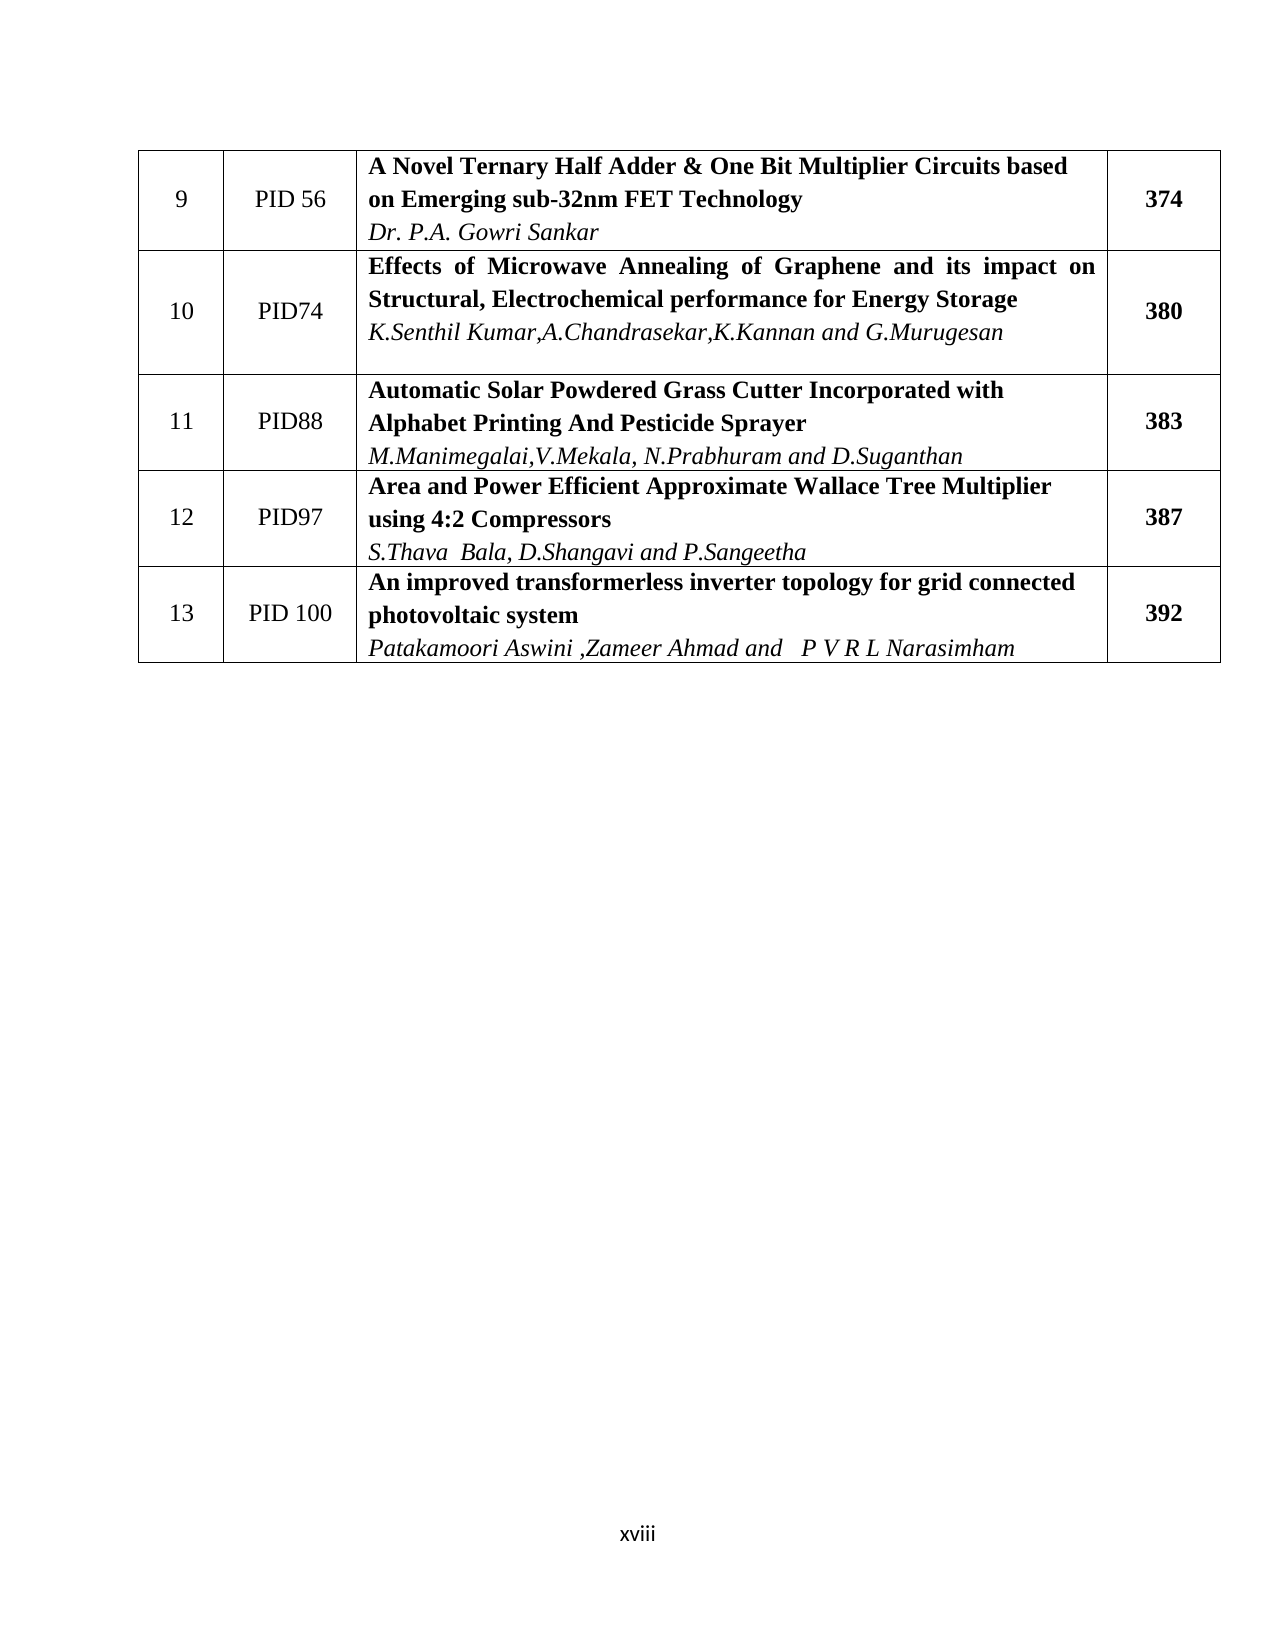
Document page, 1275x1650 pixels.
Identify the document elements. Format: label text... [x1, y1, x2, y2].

table_cell PID 56 [224, 151, 356, 250]
table_cell A Novel Ternary Half Adder & One Bit Multiplier Circuits based on Emerging sub-32nm FET Technology Dr. P.A. Gowri Sankar [357, 151, 1107, 250]
table_cell 10 [139, 251, 223, 374]
table_cell PID74 [224, 251, 356, 374]
table_cell 13 [139, 567, 223, 662]
table_cell 380 [1108, 251, 1220, 374]
table_cell Effects of Microwave Annealing of Graphene and its impact on Structural, Electrochemical performance for Energy Storage K.Senthil Kumar,A.Chandrasekar,K.Kannan and G.Murugesan [357, 251, 1107, 374]
table_cell PID88 [224, 375, 356, 470]
table_cell 12 [139, 471, 223, 566]
table_cell 11 [139, 375, 223, 470]
table_cell PID97 [224, 471, 356, 566]
table_cell An improved transformerless inverter topology for grid connected photovoltaic system Patakamoori Aswini ,Zameer Ahmad and P V R L Narasimham [357, 567, 1107, 662]
table_cell 383 [1108, 375, 1220, 470]
table_cell 392 [1108, 567, 1220, 662]
table_cell 374 [1108, 151, 1220, 250]
table_cell 9 [139, 151, 223, 250]
table_cell PID 100 [224, 567, 356, 662]
table_cell Area and Power Efficient Approximate Wallace Tree Multiplier using 4:2 Compressors S.Thava Bala, D.Shangavi and P.Sangeetha [357, 471, 1107, 566]
table_cell 387 [1108, 471, 1220, 566]
table_cell Automatic Solar Powdered Grass Cutter Incorporated with Alphabet Printing And Pesticide Sprayer M.Manimegalai,V.Mekala, N.Prabhuram and D.Suganthan [357, 375, 1107, 470]
